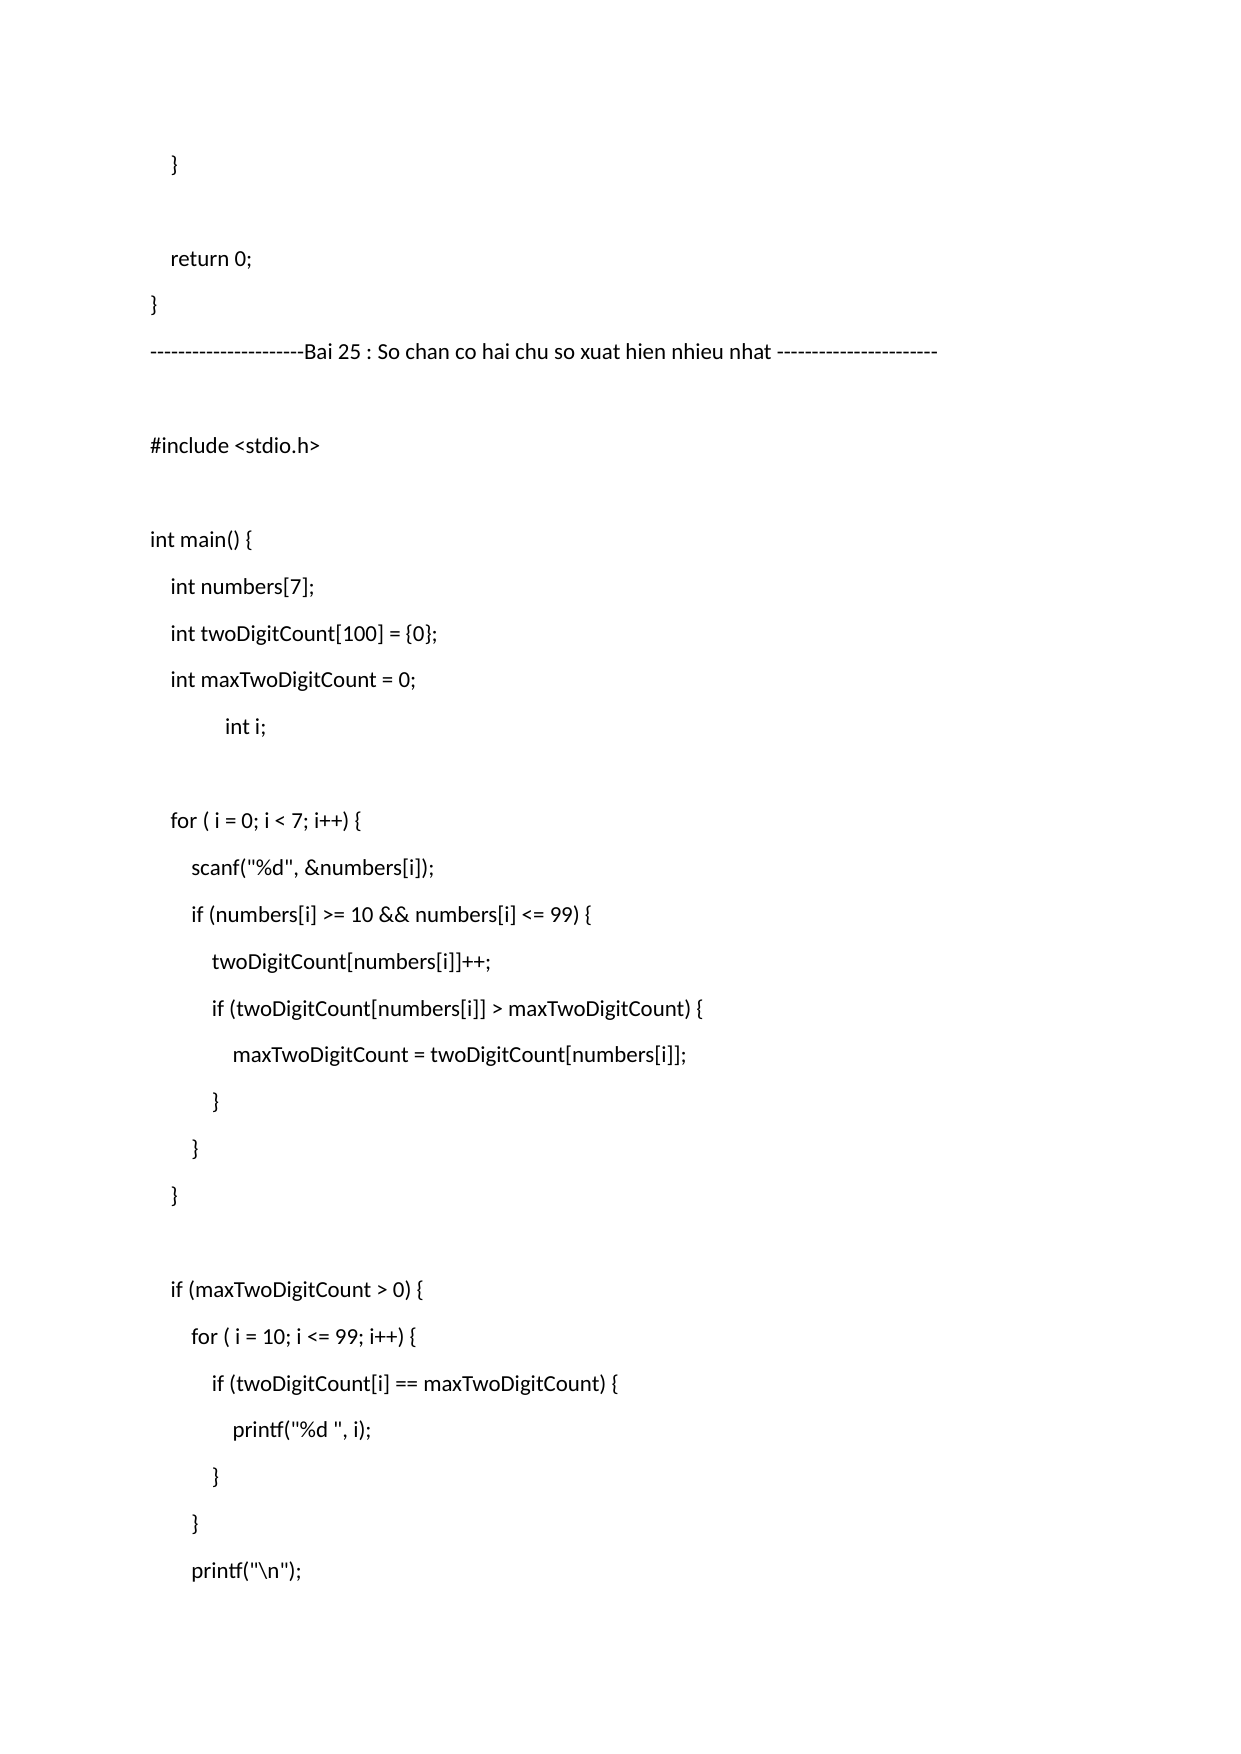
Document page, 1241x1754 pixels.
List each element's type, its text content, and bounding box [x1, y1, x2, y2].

text if (twoDigitCount[numbers[i]] > maxTwoDigitCount) { [150, 994, 1090, 1022]
text int twoDigitCount[100] = {0}; [150, 619, 1090, 647]
text } [150, 1462, 1090, 1491]
text #include <stdio.h> [150, 431, 1090, 459]
text twoDigitCount[numbers[i]]++; [150, 947, 1090, 975]
text return 0; [150, 244, 1090, 272]
text } [150, 1134, 1090, 1162]
text int i; [150, 712, 1090, 741]
text for ( i = 10; i <= 99; i++) { [150, 1322, 1090, 1350]
text printf("%d ", i); [150, 1416, 1090, 1444]
text int maxTwoDigitCount = 0; [150, 666, 1090, 694]
text if (numbers[i] >= 10 && numbers[i] <= 99) { [150, 900, 1090, 928]
text int main() { [150, 525, 1090, 553]
text } [150, 1181, 1090, 1209]
text scanf("%d", &numbers[i]); [150, 853, 1090, 881]
text } [150, 1087, 1090, 1116]
text if (twoDigitCount[i] == maxTwoDigitCount) { [150, 1369, 1090, 1397]
text if (maxTwoDigitCount > 0) { [150, 1275, 1090, 1303]
text printf("\n"); [150, 1556, 1090, 1584]
text maxTwoDigitCount = twoDigitCount[numbers[i]]; [150, 1041, 1090, 1069]
text int numbers[7]; [150, 572, 1090, 600]
text } [150, 150, 1090, 178]
text } [150, 1509, 1090, 1537]
text } [150, 291, 1090, 319]
text for ( i = 0; i < 7; i++) { [150, 806, 1090, 834]
text ----------------------Bai 25 : So chan co hai chu so xuat hien nhieu nhat ----------------------- [150, 337, 1090, 366]
